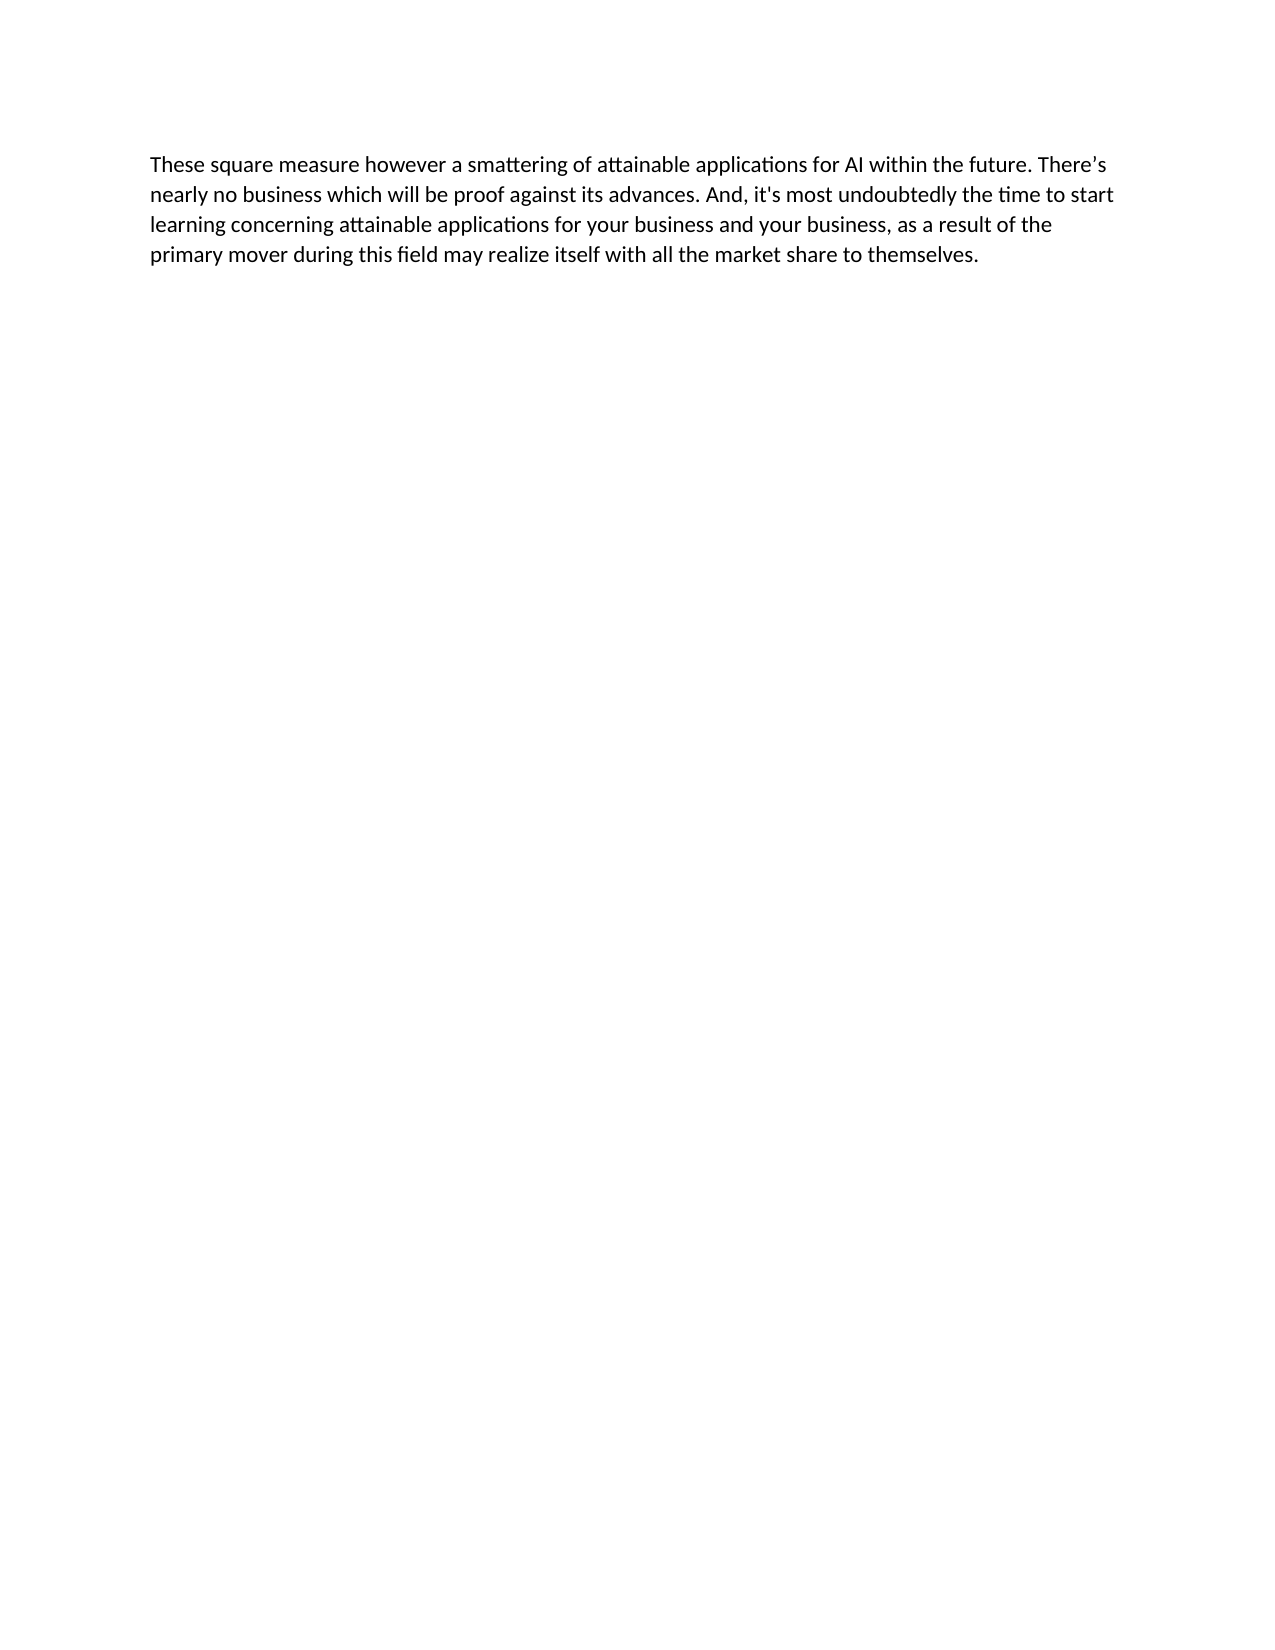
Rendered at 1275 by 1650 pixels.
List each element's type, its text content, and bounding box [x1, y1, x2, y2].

text These square measure however a smattering of attainable applications for AI within the future. There’s nearly no business which will be proof against its advances. And, it's most undoubtedly the time to start learning concerning attainable applications for your business and your business, as a result of the primary mover during this field may realize itself with all the market share to themselves. [150, 150, 1125, 269]
